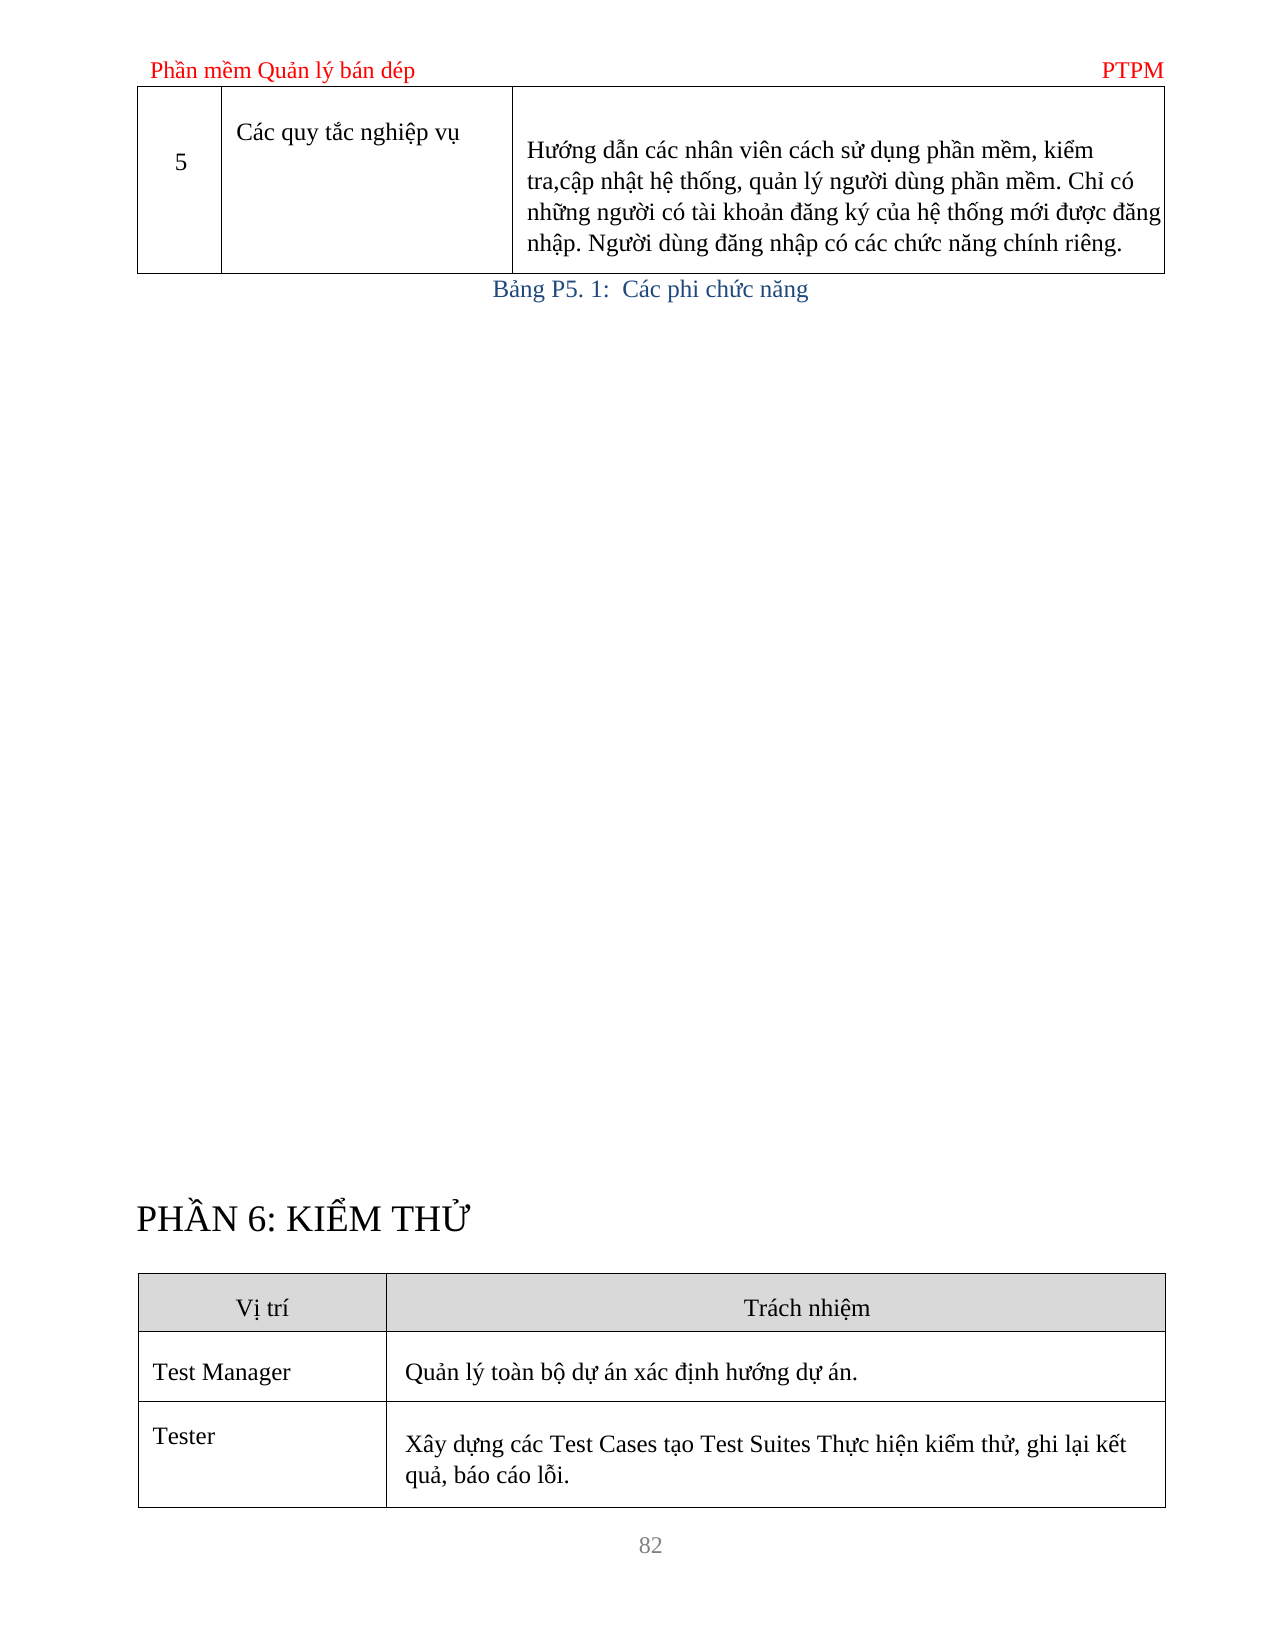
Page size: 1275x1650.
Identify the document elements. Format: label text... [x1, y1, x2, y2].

table_header Trách nhiệm [387, 1274, 1165, 1331]
subtitle PHẦN 6: KIỂM THỬ [136, 1197, 1170, 1240]
table_cell Hướng dẫn các nhân viên cách sử dụng phần mềm, kiểm tra,cập nhật hệ thống, quản lý người dùng phần mềm. Chỉ có những người có tài khoản đăng ký của hệ thống mới được đăng nhập. Người dùng đăng nhập có các chức năng chính riêng. [513, 87, 1164, 273]
table_cell Quản lý toàn bộ dự án xác định hướng dự án. [387, 1332, 1165, 1401]
table_cell Xây dựng các Test Cases tạo Test Suites Thực hiện kiểm thử, ghi lại kết quả, báo cáo lỗi. [387, 1402, 1165, 1507]
table_cell 5 [138, 87, 221, 273]
table_cell Test Manager [139, 1332, 386, 1401]
table_header Vị trí [139, 1274, 386, 1331]
table_cell Các quy tắc nghiệp vụ [222, 87, 512, 273]
table_cell Tester [139, 1402, 386, 1507]
text Bảng P5. 1: Các phi chức năng [131, 274, 1169, 302]
